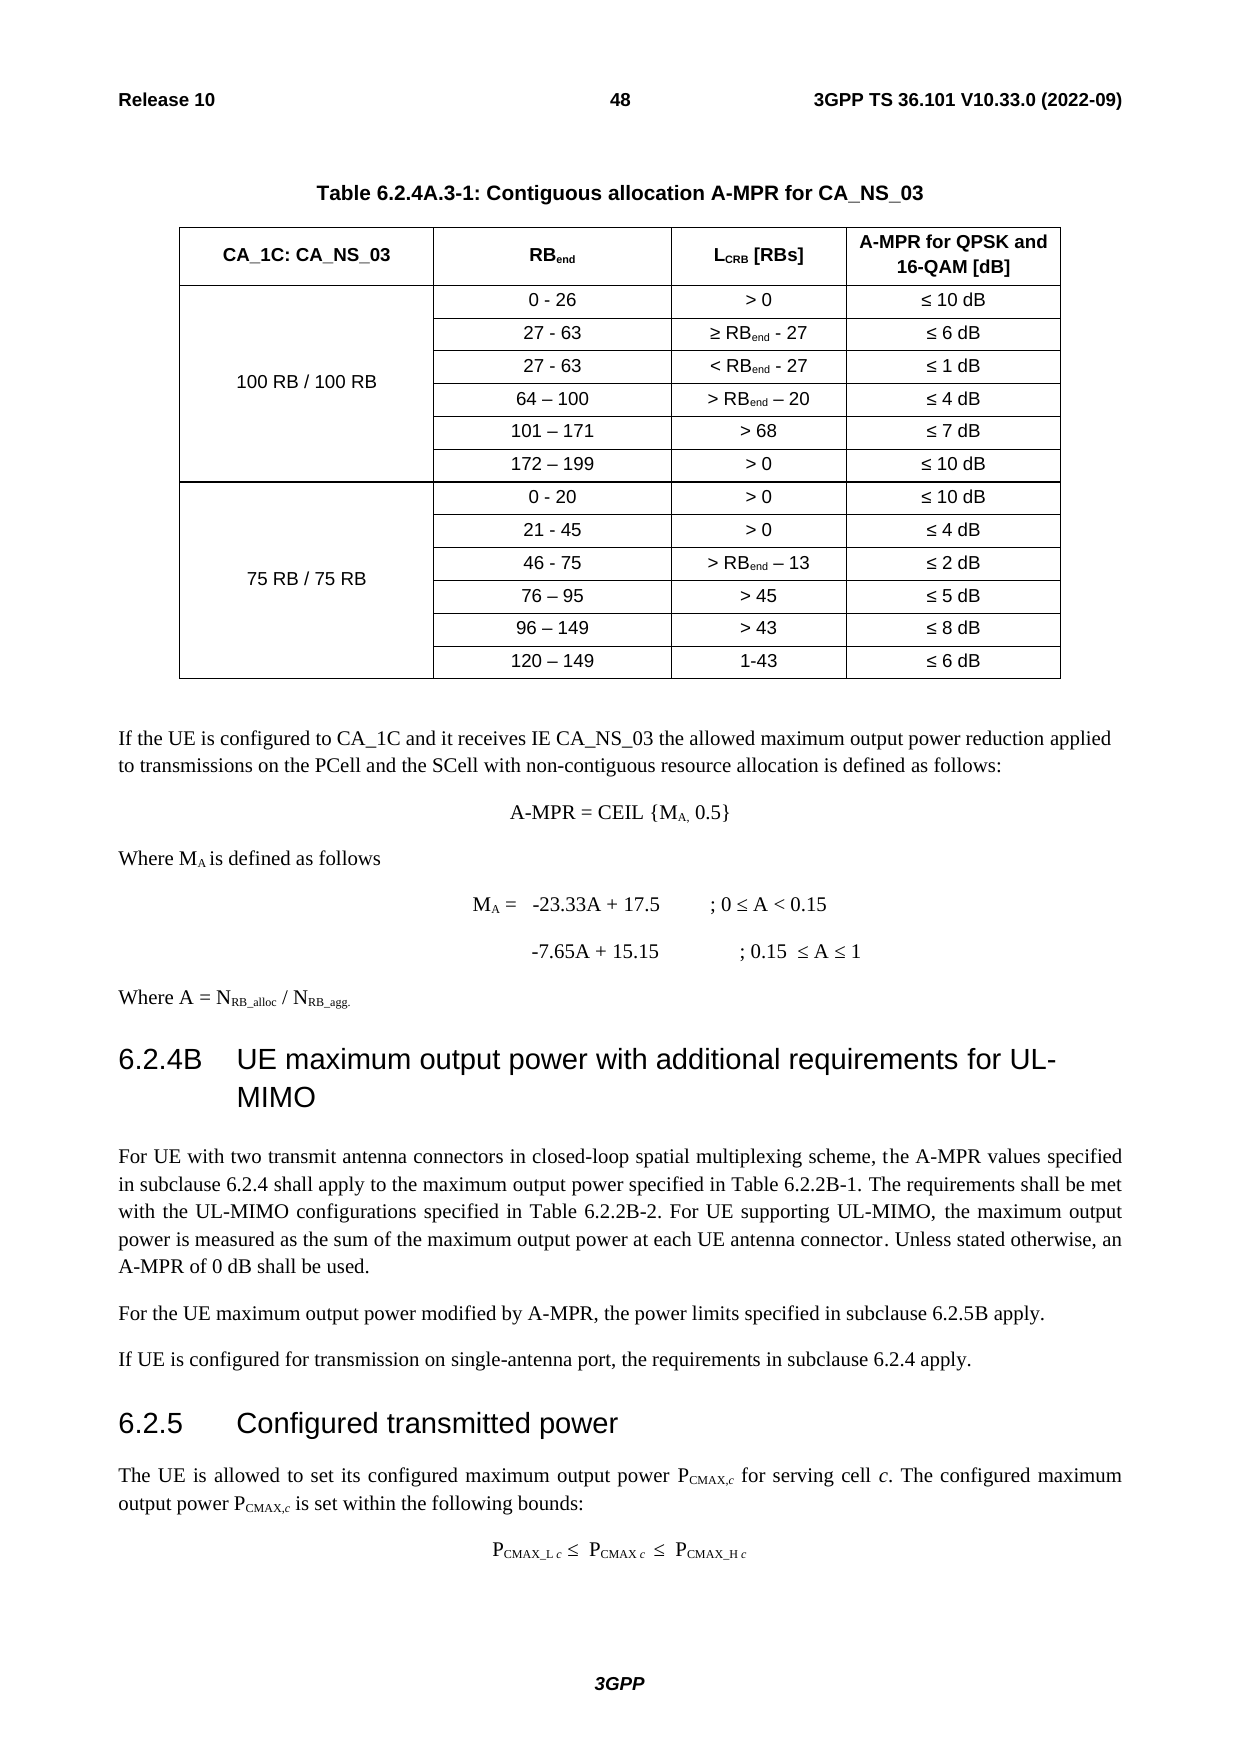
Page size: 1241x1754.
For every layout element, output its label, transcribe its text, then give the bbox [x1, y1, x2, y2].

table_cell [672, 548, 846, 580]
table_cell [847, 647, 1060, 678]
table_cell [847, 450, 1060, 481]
text For the UE maximum output power modified by A-MPR, the power limits specified in subclause 6.2.5B apply. [118, 1301, 1122, 1325]
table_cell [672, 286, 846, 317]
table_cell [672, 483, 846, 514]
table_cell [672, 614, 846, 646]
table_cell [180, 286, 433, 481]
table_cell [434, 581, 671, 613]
text MA = -23.33A + 17.5 ; 0 ≤ A < 0.15 [472, 892, 1122, 916]
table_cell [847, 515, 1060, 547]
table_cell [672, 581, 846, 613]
text If UE is configured for transmission on single-antenna port, the requirements in subclause 6.2.4 apply. [118, 1347, 1122, 1371]
text Where MA is defined as follows [118, 846, 1122, 870]
text Table 6.2.4A.3-1: Contiguous allocation A-MPR for CA_NS_03 [118, 181, 1122, 204]
text For UE with two transmit antenna connectors in closed-loop spatial multiplexing scheme, the A-MPR values specified in subclause 6.2.4 shall apply to the maximum output power specified in Table 6.2.2B-1. The requirements shall be met with the UL-MIMO configurations specified in Table 6.2.2B-2. For UE supporting UL-MIMO, the maximum output power is measured as the sum of the maximum output power at each UE antenna connector. Unless stated otherwise, an A-MPR of 0 dB shall be used. [118, 1144, 1122, 1278]
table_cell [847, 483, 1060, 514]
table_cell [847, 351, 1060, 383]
text If the UE is configured to CA_1C and it receives IE CA_NS_03 the allowed maximum output power reduction applied to transmissions on the PCell and the SCell with non-contiguous resource allocation is defined as follows: [118, 726, 1122, 777]
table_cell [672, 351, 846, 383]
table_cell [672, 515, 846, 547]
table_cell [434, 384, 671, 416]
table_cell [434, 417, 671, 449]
text -7.65A + 15.15 ; 0.15 ≤ A ≤ 1 [118, 939, 1122, 963]
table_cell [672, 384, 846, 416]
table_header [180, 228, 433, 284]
text Where A = NRB_alloc / NRB_agg. [118, 985, 1122, 1009]
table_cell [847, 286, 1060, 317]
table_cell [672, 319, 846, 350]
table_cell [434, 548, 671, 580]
subtitle 6.2.4B UE maximum output power with additional requirements for UL-MIMO [118, 1042, 1122, 1114]
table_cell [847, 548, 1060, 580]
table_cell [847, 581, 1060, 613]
text A-MPR = CEIL {MA, 0.5} [118, 800, 1122, 824]
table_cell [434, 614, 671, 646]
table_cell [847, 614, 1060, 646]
text The UE is allowed to set its configured maximum output power PCMAX,c for serving cell c. The configured maximum output power PCMAX,c is set within the following bounds: [118, 1463, 1122, 1515]
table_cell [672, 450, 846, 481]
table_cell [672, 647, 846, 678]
text PCMAX_L c ≤ PCMAX c ≤ PCMAX_H c [118, 1537, 1122, 1561]
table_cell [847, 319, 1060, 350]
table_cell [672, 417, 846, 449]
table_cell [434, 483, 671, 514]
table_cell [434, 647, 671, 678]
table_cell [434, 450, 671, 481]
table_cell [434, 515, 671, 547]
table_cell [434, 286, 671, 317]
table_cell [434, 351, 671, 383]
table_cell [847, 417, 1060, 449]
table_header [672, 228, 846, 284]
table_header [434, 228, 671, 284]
subtitle 6.2.5 Configured transmitted power [118, 1406, 1122, 1439]
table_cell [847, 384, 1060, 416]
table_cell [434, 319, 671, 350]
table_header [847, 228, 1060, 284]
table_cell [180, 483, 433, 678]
